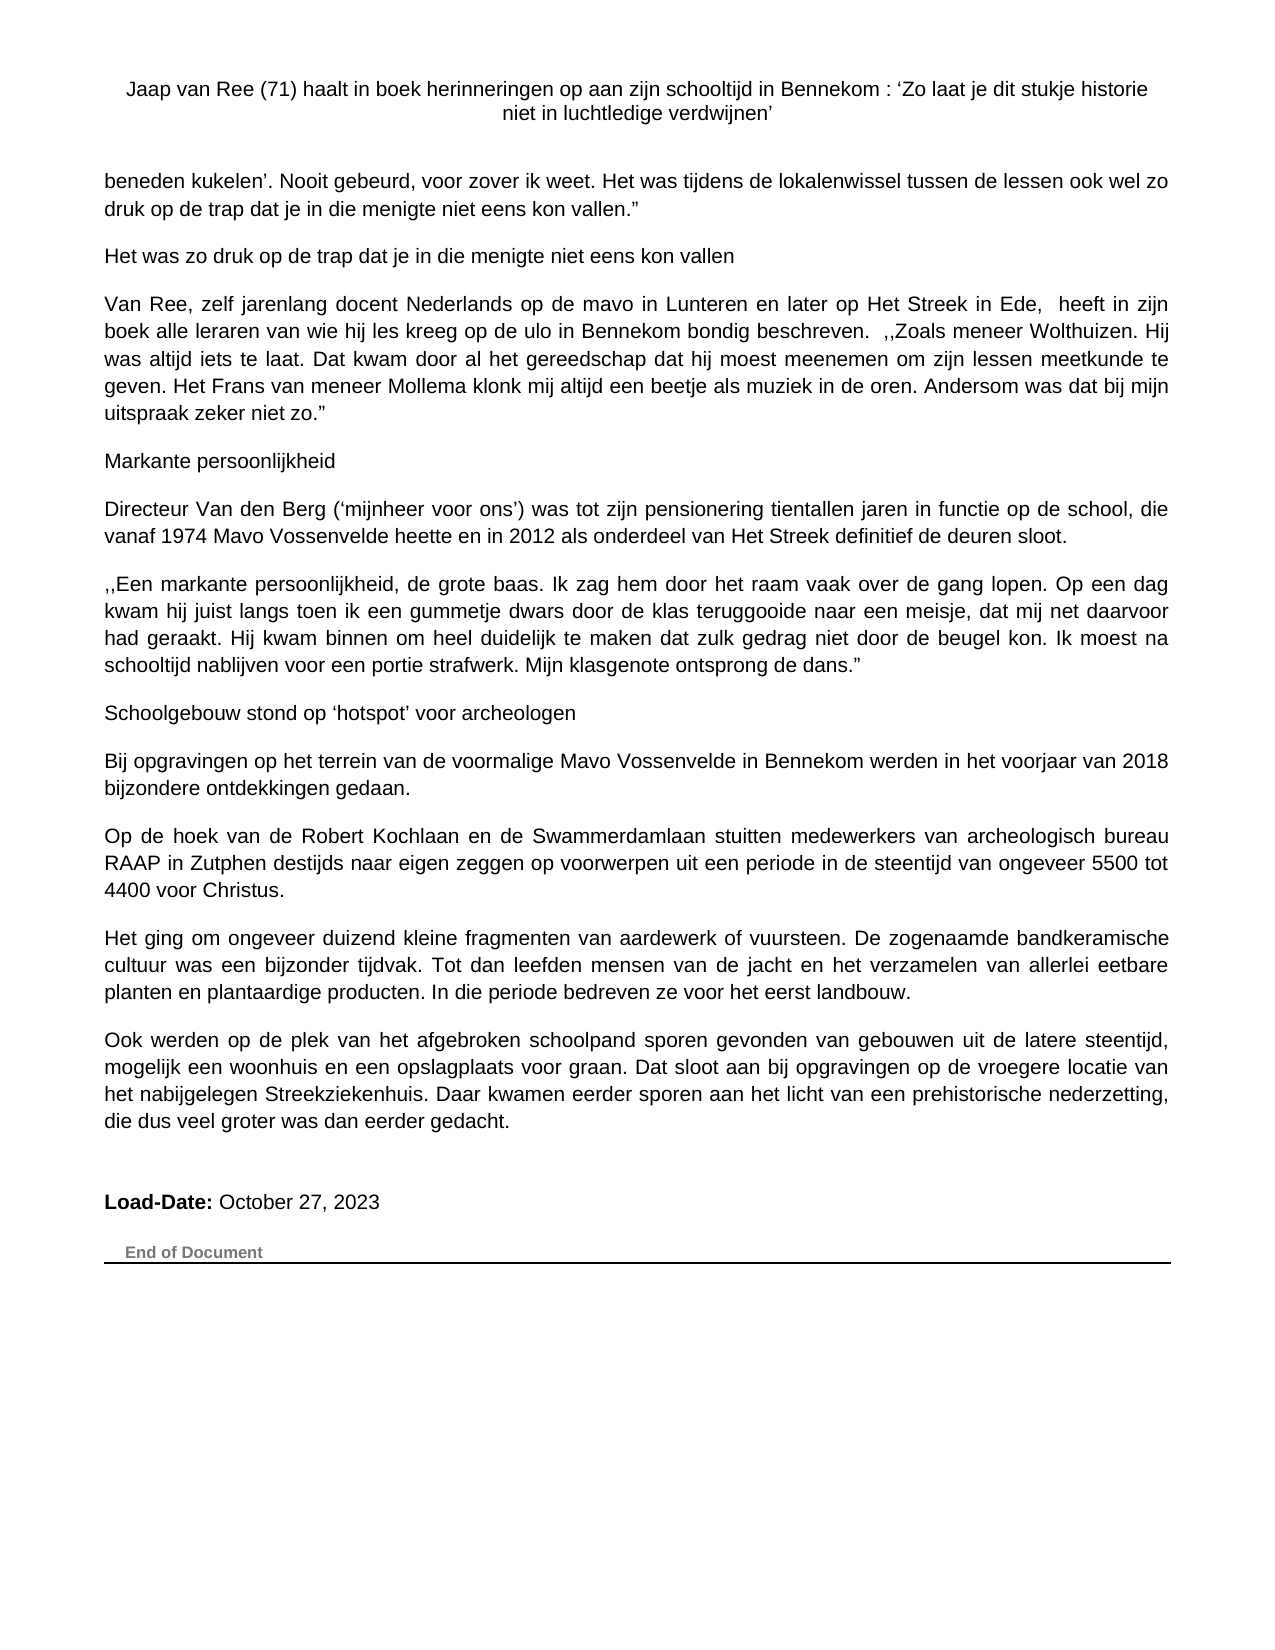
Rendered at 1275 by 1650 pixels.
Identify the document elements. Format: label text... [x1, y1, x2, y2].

text Schoolgebouw stond op ‘hotspot’ voor archeologen [104, 697, 1171, 724]
text ,,Een markante persoonlijkheid, de grote baas. Ik zag hem door het raam vaak over de gang lopen. Op een dag kwam hij juist langs toen ik een gummetje dwars door de klas teruggooide naar een meisje, dat mij net daarvoor had geraakt. Hij kwam binnen om heel duidelijk te maken dat zulk gedrag niet door de beugel kon. Ik moest na schooltijd nablijven voor een portie strafwerk. Mijn klasgenote ontsprong de dans.” [104, 568, 1171, 677]
text Het was zo druk op de trap dat je in die menigte niet eens kon vallen [104, 241, 1171, 268]
text Van Ree, zelf jarenlang docent Nederlands op de mavo in Lunteren en later op Het Streek in Ede, heeft in zijn boek alle leraren van wie hij les kreeg op de ulo in Bennekom bondig beschreven. ,,Zoals meneer Wolthuizen. Hij was altijd iets te laat. Dat kwam door al het gereedschap dat hij moest meenemen om zijn lessen meetkunde te geven. Het Frans van meneer Mollema klonk mij altijd een beetje als muziek in de oren. Andersom was dat bij mijn uitspraak zeker niet zo.” [104, 289, 1171, 424]
text Markante persoonlijkheid [104, 445, 1171, 472]
text Op de hoek van de Robert Kochlaan en de Swammerdamlaan stuitten medewerkers van archeologisch bureau RAAP in Zutphen destijds naar eigen zeggen op voorwerpen uit een periode in de steentijd van ongeveer 5500 tot 4400 voor Christus. [104, 820, 1171, 902]
text End of Document [125, 1242, 1171, 1262]
text Bij opgravingen op het terrein van de voormalige Mavo Vossenvelde in Bennekom werden in het voorjaar van 2018 bijzondere ontdekkingen gedaan. [104, 745, 1171, 799]
text Directeur Van den Berg (‘mijnheer voor ons’) was tot zijn pensionering tientallen jaren in functie op de school, die vanaf 1974 Mavo Vossenvelde heette en in 2012 als onderdeel van Het Streek definitief de deuren sloot. [104, 493, 1171, 547]
text Het ging om ongeveer duizend kleine fragmenten van aardewerk of vuursteen. De zogenaamde bandkeramische cultuur was een bijzonder tijdvak. Tot dan leefden mensen van de jacht en het verzamelen van allerlei eetbare planten en plantaardige producten. In die periode bedreven ze voor het eerst landbouw. [104, 922, 1171, 1004]
text Ook werden op de plek van het afgebroken schoolpand sporen gevonden van gebouwen uit de latere steentijd, mogelijk een woonhuis en een opslagplaats voor graan. Dat sloot aan bij opgravingen op de vroegere locatie van het nabijgelegen Streekziekenhuis. Daar kwamen eerder sporen aan het licht van een prehistorische nederzetting, die dus veel groter was dan eerder gedacht. [104, 1024, 1171, 1133]
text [104, 166, 1171, 220]
text Load-Date: October 27, 2023 [104, 1158, 1171, 1214]
